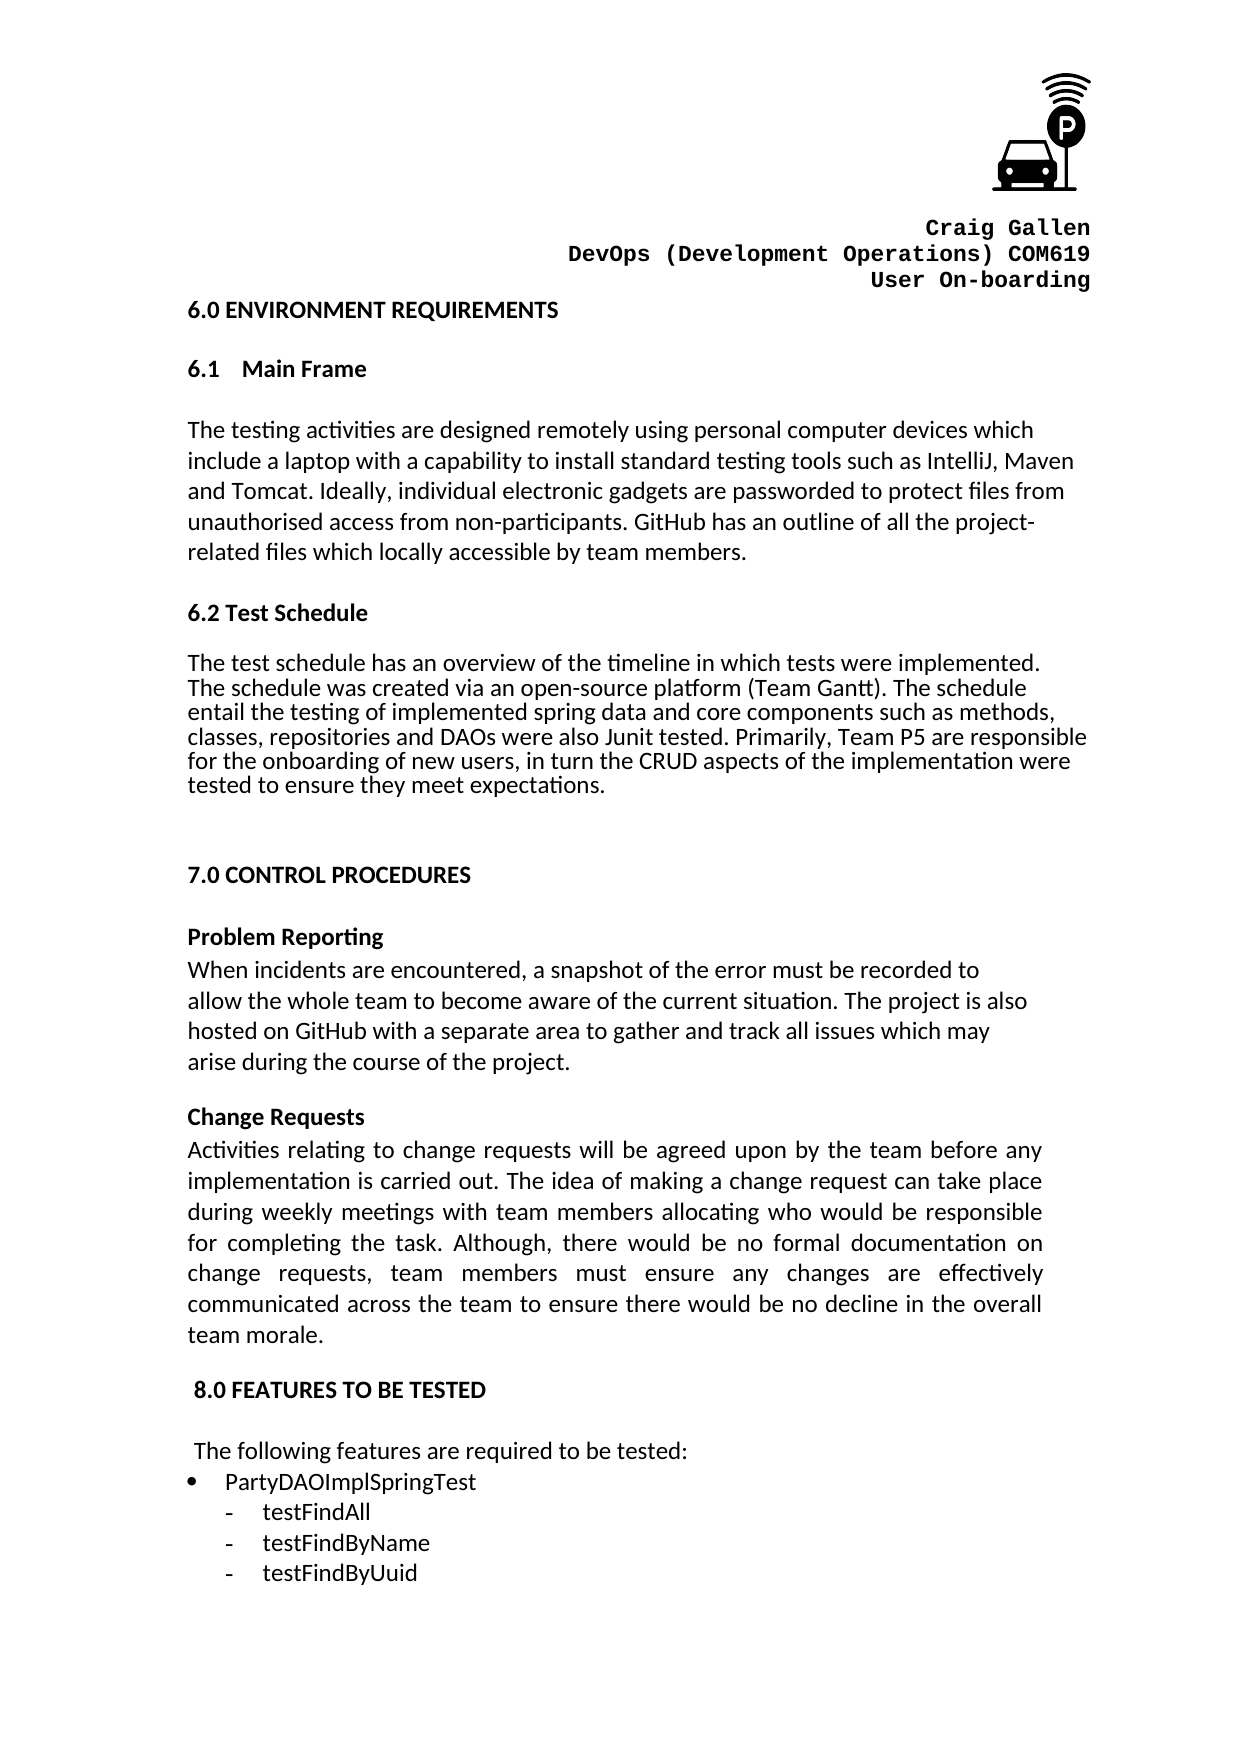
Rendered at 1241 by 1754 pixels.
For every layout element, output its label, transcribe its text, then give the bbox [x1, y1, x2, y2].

text 7.0 CONTROL PROCEDURES [187, 859, 1090, 890]
text The test schedule has an overview of the timeline in which tests were implemented. [187, 652, 1090, 677]
list testFindByUuid [225, 1557, 1090, 1588]
text 6.2 Test Schedule [150, 597, 1090, 628]
text 6.1 Main Frame [187, 353, 1090, 384]
text 8.0 FEATURES TO BE TESTED [194, 1374, 1090, 1404]
text 6.0 ENVIRONMENT REQUIREMENTS [187, 294, 1090, 324]
list testFindAll [225, 1496, 1090, 1527]
picture [992, 73, 1091, 191]
text Problem Reporting [187, 921, 1090, 951]
text The schedule was created via an open-source platform (Team Gantt). The schedule entail the testing of implemented spring data and core components such as methods, classes, repositories and DAOs were also Junit tested. Primarily, Team P5 are responsible for the onboarding of new users, in turn the CRUD aspects of the implementation were tested to ensure they meet expectations. [187, 677, 1090, 798]
text When incidents are encountered, a snapshot of the error must be recorded to allow the whole team to become aware of the current situation. The project is also hosted on GitHub with a separate area to gather and track all issues which may arise during the course of the project. [187, 954, 1034, 1076]
list PartyDAOImplSpringTest [187, 1466, 1090, 1496]
text The following features are required to be tested: [194, 1435, 1090, 1466]
text Activities relating to change requests will be agreed upon by the team before any implementation is carried out. The idea of making a change request can take place during weekly meetings with team members allocating who would be responsible for completing the task. Although, there would be no formal documentation on change requests, team members must ensure any changes are effectively communicated across the team to ensure there would be no decline in the overall team morale. [187, 1135, 1044, 1349]
text Change Requests [187, 1101, 1090, 1132]
list testFindByName [225, 1527, 1090, 1557]
text The testing activities are designed remotely using personal computer devices which include a laptop with a capability to install standard testing tools such as IntelliJ, Maven and Tomcat. Ideally, individual electronic gadgets are passworded to protect files from unauthorised access from non-participants. GitHub has an outline of all the project-related files which locally accessible by team members. [187, 414, 1090, 567]
